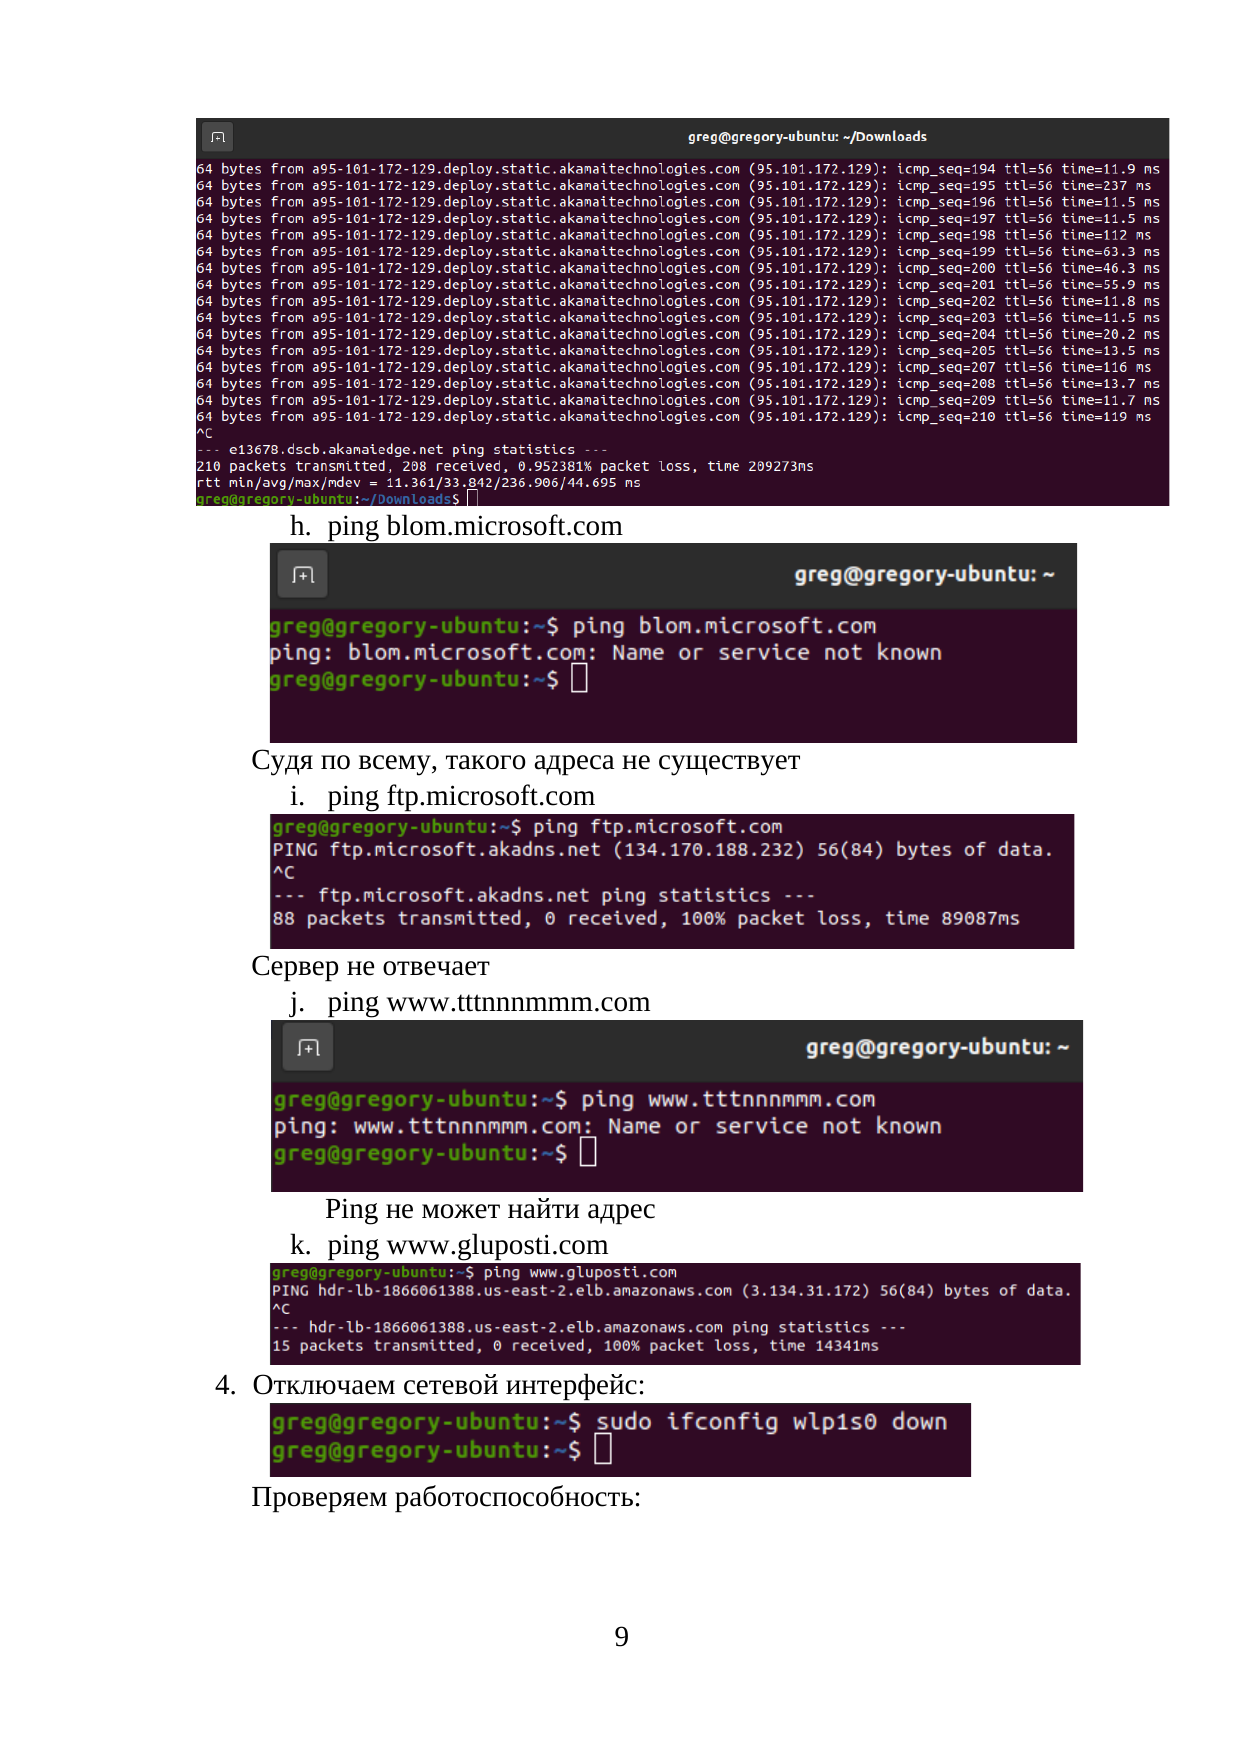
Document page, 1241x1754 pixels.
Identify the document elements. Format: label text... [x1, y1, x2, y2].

list Отключаем сетевой интерфейс: [215, 1367, 1152, 1401]
list ping ftp.microsoft.com [290, 778, 1152, 812]
text Сервер не отвечает [177, 814, 1152, 982]
text Проверяем работоспособность: [177, 1479, 1152, 1513]
list ping blom.microsoft.com [290, 508, 1152, 541]
text Судя по всему, такого адреса не существует [177, 544, 1152, 776]
text Ping не может найти адрес [252, 1021, 1152, 1225]
list ping www.gluposti.com [290, 1227, 1152, 1261]
list ping www.tttnnnmmm.com [290, 984, 1152, 1018]
